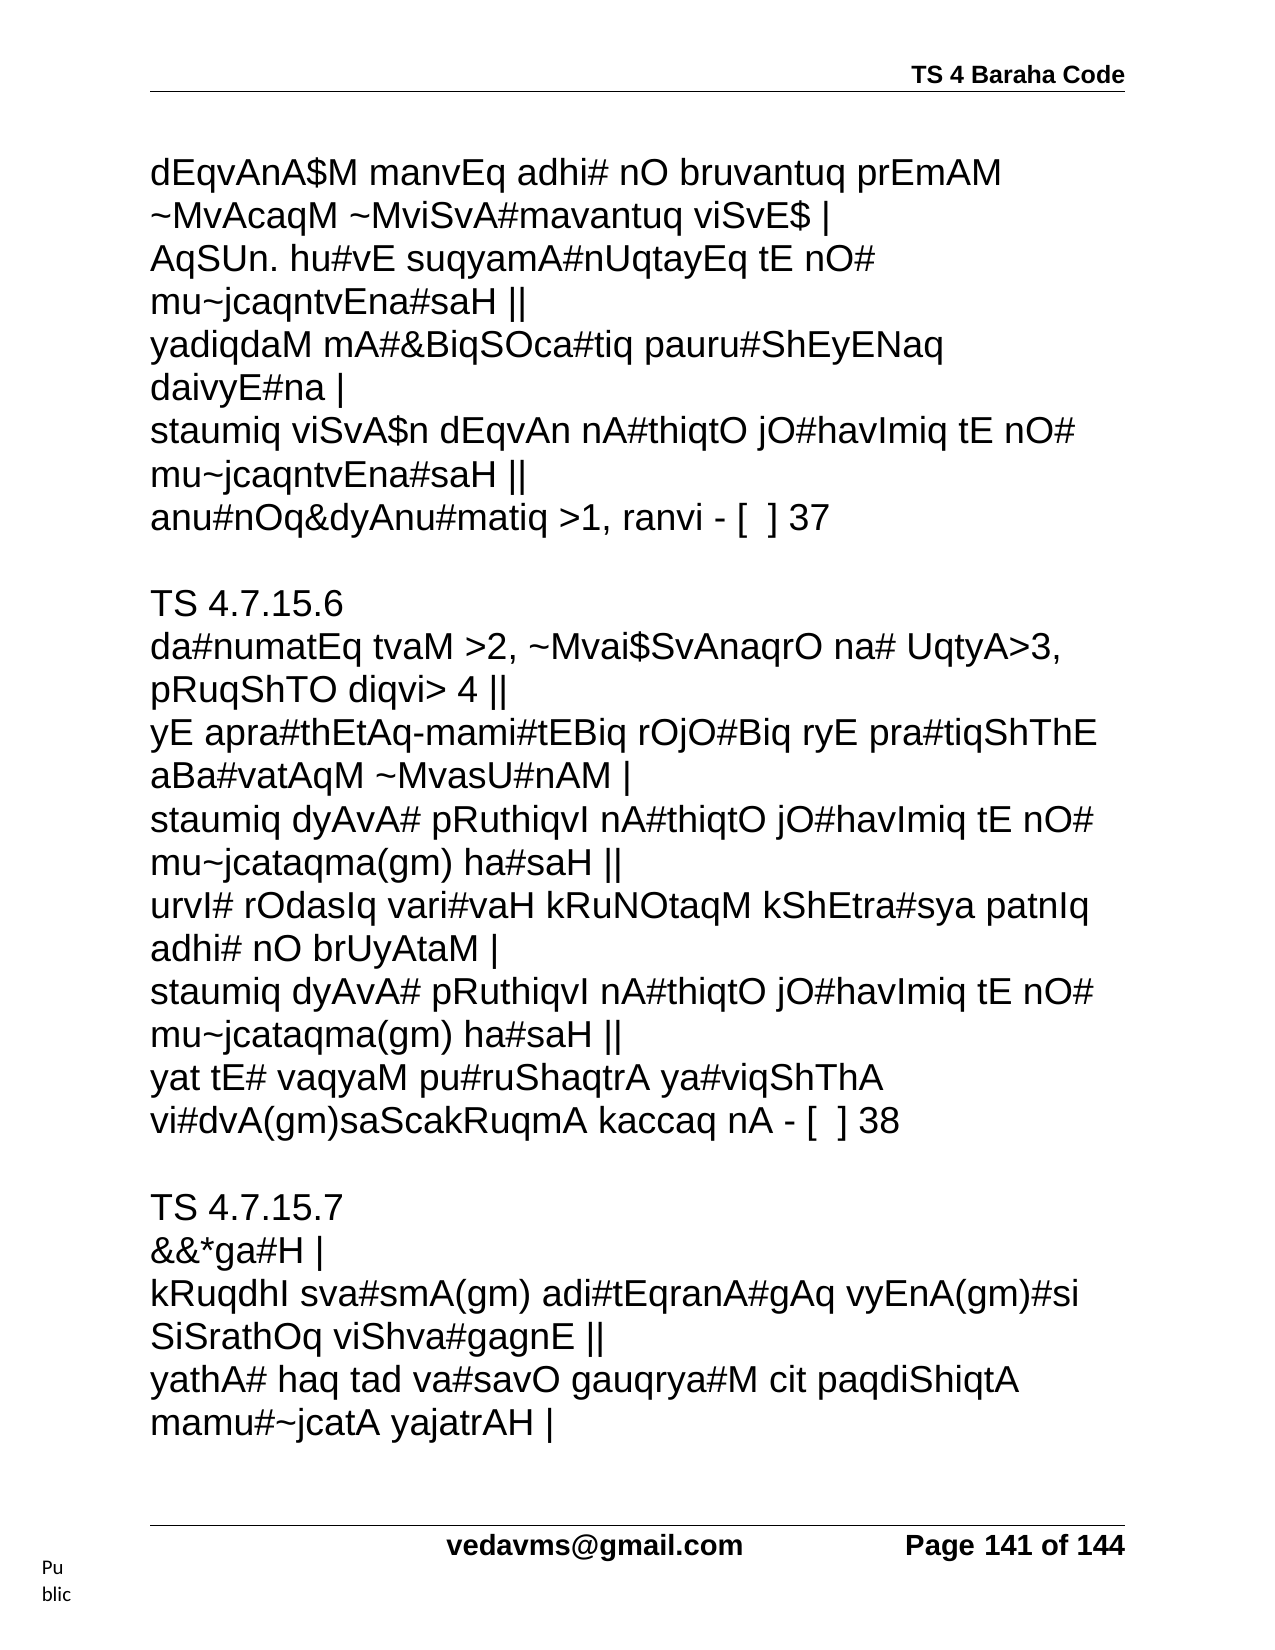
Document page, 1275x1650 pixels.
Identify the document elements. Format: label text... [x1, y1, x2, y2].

text yE apra#thEtAq-mami#tEBiq rOjO#Biq ryE pra#tiqShThE aBa#vatAqM ~MvasU#nAM | [150, 711, 1125, 797]
text &&*ga#H | [150, 1228, 1125, 1271]
text anu#nOq&dyAnu#matiq >1, ranvi - [ ] 37 [150, 495, 1125, 538]
text staumiq dyAvA# pRuthiqvI nA#thiqtO jO#havImiq tE nO# mu~jcataqma(gm) ha#saH || [150, 969, 1125, 1056]
text yathA# haq tad va#savO gauqrya#M cit paqdiShiqtA mamu#~jcatA yajatrAH | [150, 1357, 1125, 1444]
text urvI# rOdasIq vari#vaH kRuNOtaqM kShEtra#sya patnIq adhi# nO brUyAtaM | [150, 883, 1125, 969]
text kRuqdhI sva#smA(gm) adi#tEqranA#gAq vyEnA(gm)#si SiSrathOq viShva#gagnE || [150, 1271, 1125, 1357]
text yadiqdaM mA#&BiqSOca#tiq pauru#ShEyENaq daivyE#na | [150, 322, 1125, 409]
text TS 4.7.15.6 [150, 581, 1125, 624]
text AqSUn. hu#vE suqyamA#nUqtayEq tE nO# mu~jcaqntvEna#saH || [150, 236, 1125, 322]
text yat tE# vaqyaM pu#ruShaqtrA ya#viqShThA vi#dvA(gm)saScakRuqmA kaccaq nA - [ ] 38 [150, 1056, 1125, 1142]
text da#numatEq tvaM >2, ~Mvai$SvAnaqrO na# UqtyA>3, pRuqShTO diqvi> 4 || [150, 624, 1125, 711]
text dEqvAnA$M manvEq adhi# nO bruvantuq prEmAM ~MvAcaqM ~MviSvA#mavantuq viSvE$ | [150, 150, 1125, 236]
text TS 4.7.15.7 [150, 1185, 1125, 1228]
text staumiq dyAvA# pRuthiqvI nA#thiqtO jO#havImiq tE nO# mu~jcataqma(gm) ha#saH || [150, 797, 1125, 883]
text staumiq viSvA$n dEqvAn nA#thiqtO jO#havImiq tE nO# mu~jcaqntvEna#saH || [150, 409, 1125, 495]
